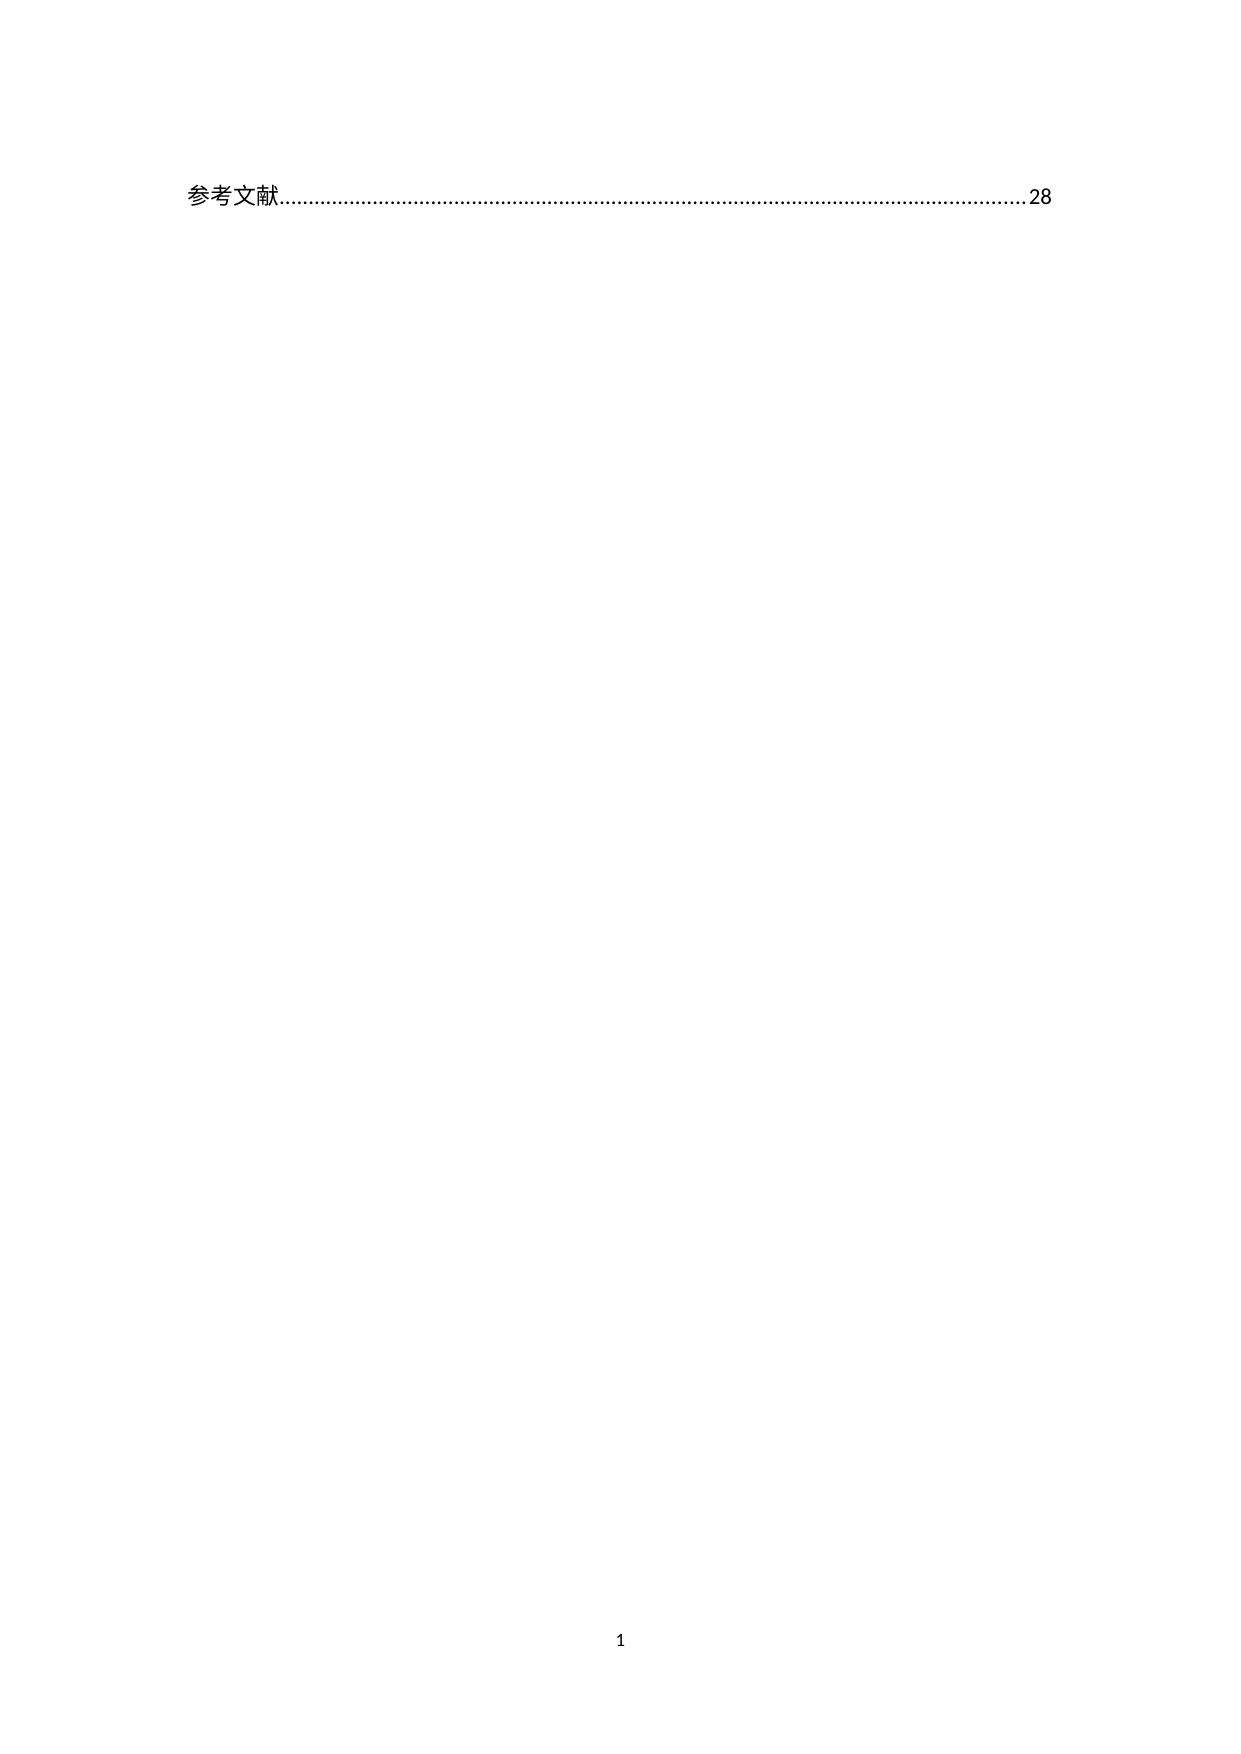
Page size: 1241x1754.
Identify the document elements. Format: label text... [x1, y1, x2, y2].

text 参考文献 28 [187, 162, 1053, 227]
